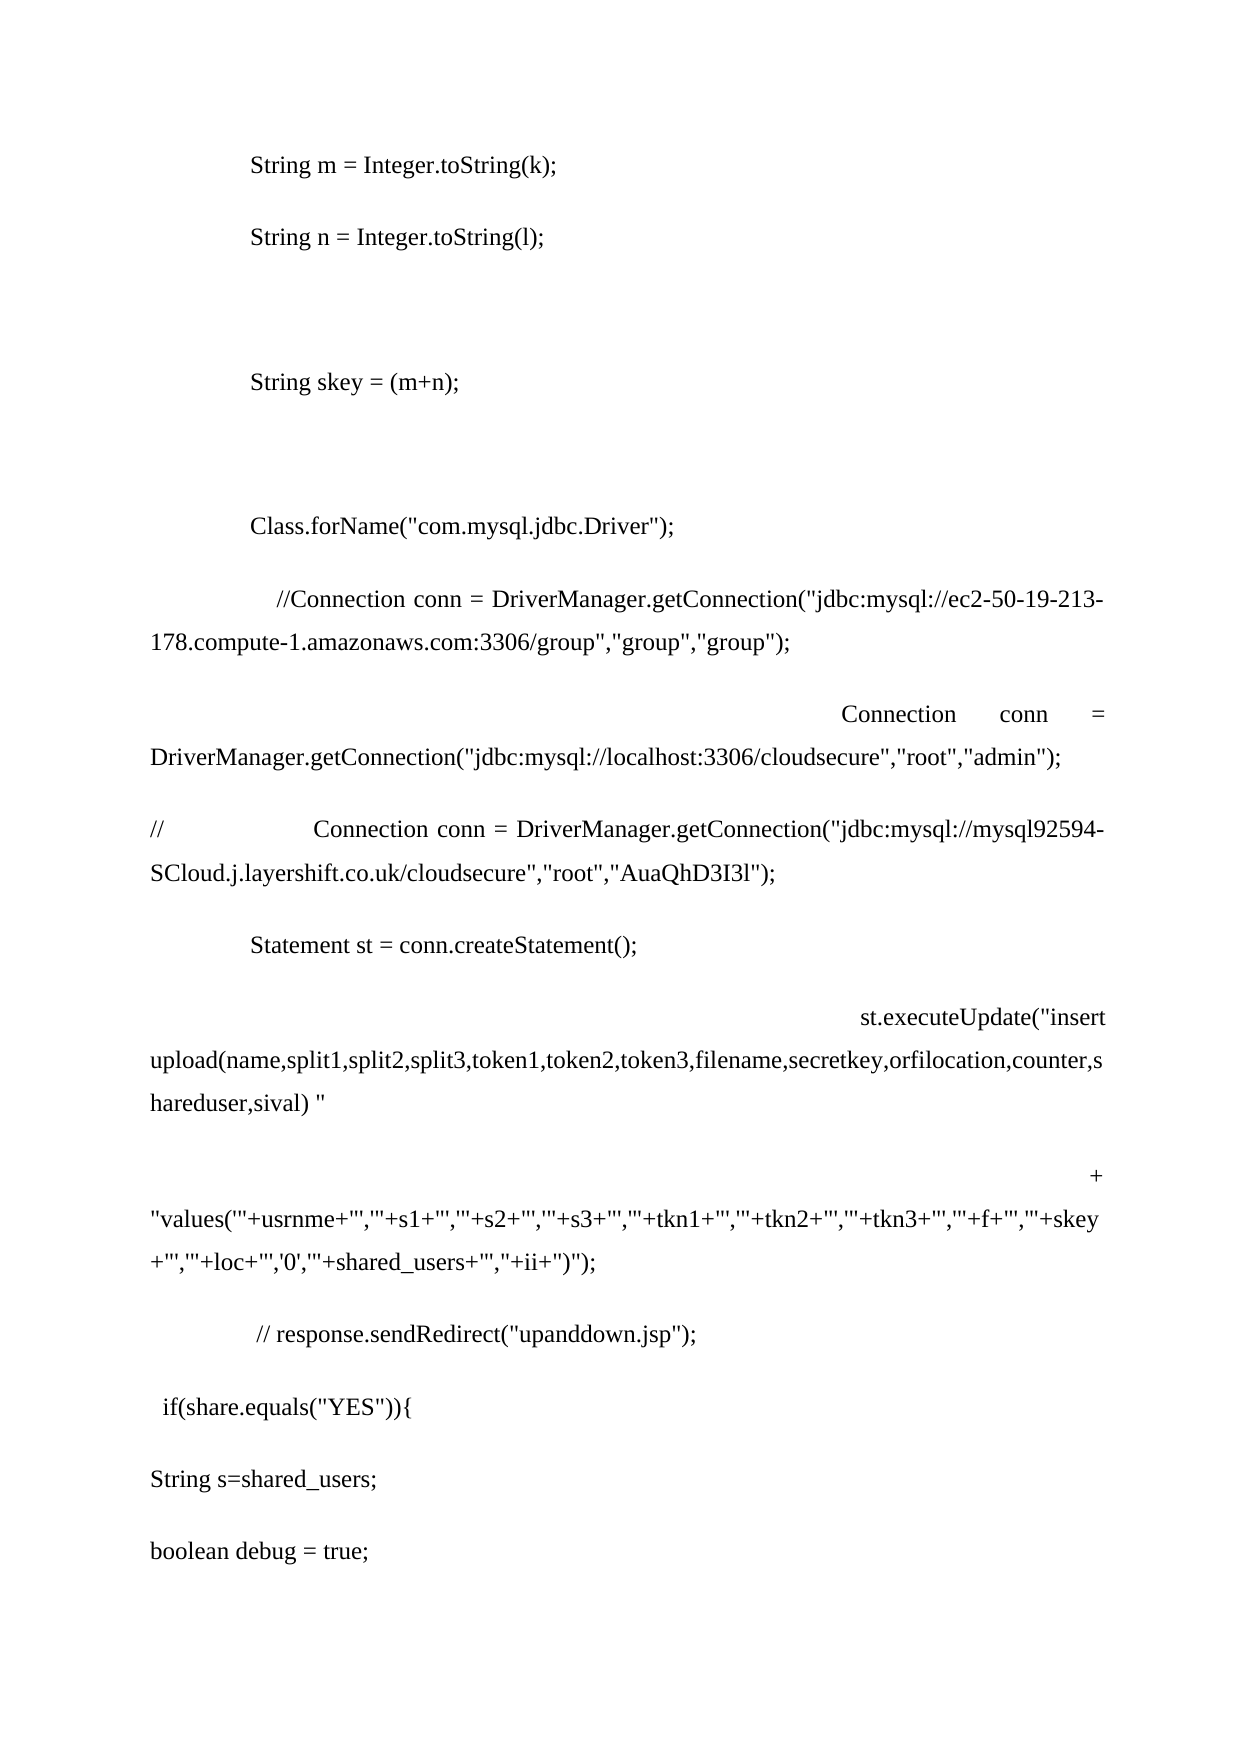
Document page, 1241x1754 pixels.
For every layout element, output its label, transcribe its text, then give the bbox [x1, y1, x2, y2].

text //Connection conn = DriverManager.getConnection("jdbc:mysql://ec2-50-19-213-178.compute-1.amazonaws.com:3306/group","group","group"); [150, 584, 1106, 656]
text Class.forName("com.mysql.jdbc.Driver"); [150, 511, 1106, 540]
text st.executeUpdate("insert upload(name,split1,split2,split3,token1,token2,token3,filename,secretkey,orfilocation,counter,shareduser,sival) " [150, 1002, 1106, 1117]
text // Connection conn = DriverManager.getConnection("jdbc:mysql://mysql92594-SCloud.j.layershift.co.uk/cloudsecure","root","AuaQhD3I3l"); [150, 814, 1106, 886]
text Statement st = conn.createStatement(); [150, 930, 1106, 959]
text String skey = (m+n); [150, 367, 1106, 396]
text + "values('"+usrnme+"','"+s1+"','"+s2+"','"+s3+"','"+tkn1+"','"+tkn2+"','"+tkn3+"','"+f+"','"+skey+"','"+loc+"','0','"+shared_users+"',"+ii+")"); [150, 1161, 1106, 1276]
text if(share.equals("YES")){ [150, 1392, 1106, 1420]
text // response.sendRedirect("upanddown.jsp"); [150, 1319, 1106, 1348]
text boolean debug = true; [150, 1536, 1106, 1565]
text Connection conn = DriverManager.getConnection("jdbc:mysql://localhost:3306/cloudsecure","root","admin"); [150, 699, 1106, 771]
text String s=shared_users; [150, 1464, 1106, 1493]
text String n = Integer.toString(l); [150, 222, 1106, 251]
text String m = Integer.toString(k); [150, 150, 1106, 179]
